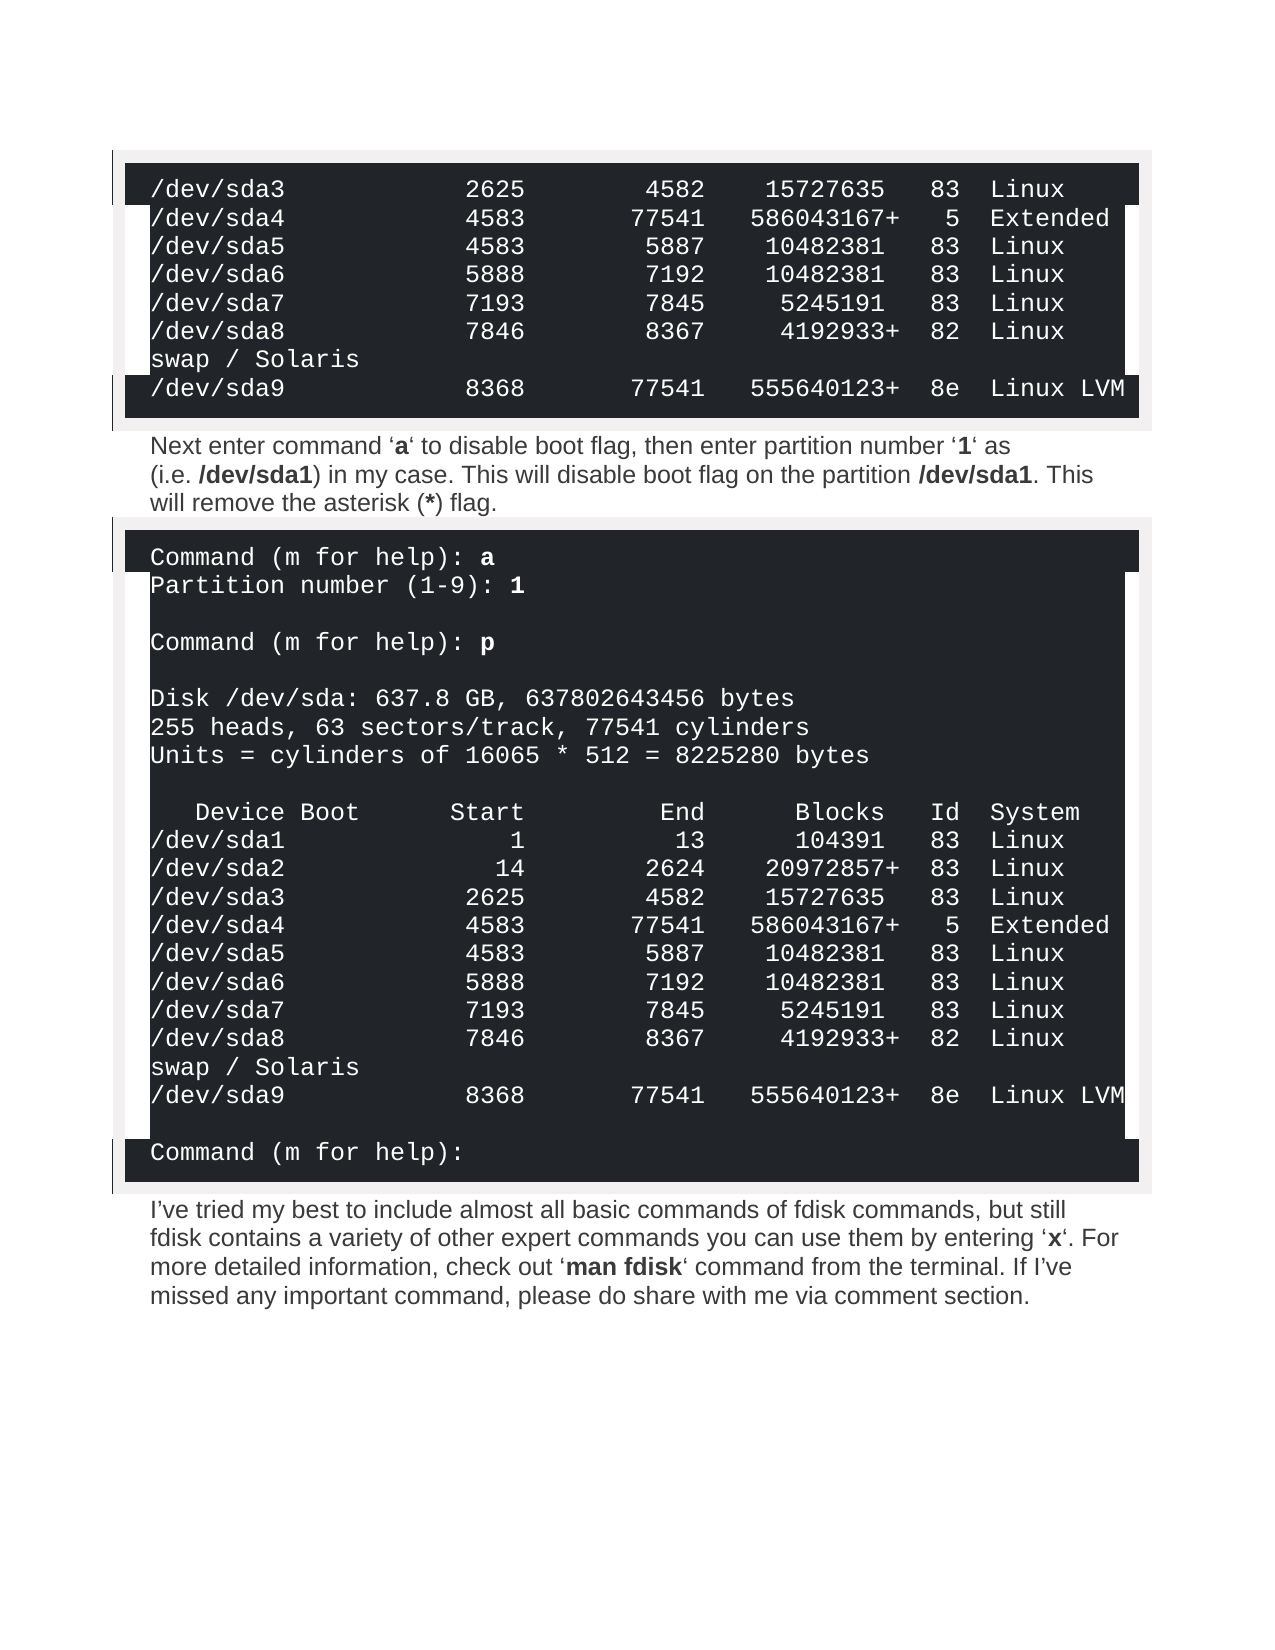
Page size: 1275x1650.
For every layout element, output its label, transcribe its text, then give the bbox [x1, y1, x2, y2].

text /dev/sda3 2625 4582 15727635 83 Linux [125, 163, 1139, 205]
text Command (m for help): p [150, 629, 1125, 657]
text /dev/sda6 5888 7192 10482381 83 Linux [150, 262, 1125, 290]
text /dev/sda9 8368 77541 555640123+ 8e Linux LVM [150, 1082, 1125, 1111]
text /dev/sda4 4583 77541 586043167+ 5 Extended [150, 912, 1125, 941]
text I’ve tried my best to include almost all basic commands of fdisk commands, but still fdisk contains a variety of other expert commands you can use them by entering ‘x‘. For more detailed information, check out ‘man fdisk‘ command from the terminal. If I’ve missed any important command, please do share with me via comment section. [150, 1194, 1125, 1309]
text /dev/sda6 5888 7192 10482381 83 Linux [150, 969, 1125, 997]
text /dev/sda8 7846 8367 4192933+ 82 Linux swap / Solaris [150, 1026, 1125, 1082]
text /dev/sda9 8368 77541 555640123+ 8e Linux LVM [125, 348, 1139, 418]
text Next enter command ‘a‘ to disable boot flag, then enter partition number ‘1‘ as (i.e. /dev/sda1) in my case. This will disable boot flag on the partition /dev/sda1. This will remove the asterisk (*) flag. [150, 431, 1125, 517]
text /dev/sda4 4583 77541 586043167+ 5 Extended [150, 205, 1125, 234]
text 255 heads, 63 sectors/track, 77541 cylinders [150, 714, 1125, 742]
text Command (m for help): a [125, 530, 1139, 572]
text /dev/sda1 1 13 104391 83 Linux [150, 827, 1125, 856]
text /dev/sda5 4583 5887 10482381 83 Linux [150, 234, 1125, 262]
text Device Boot Start End Blocks Id System [150, 799, 1125, 827]
text Disk /dev/sda: 637.8 GB, 637802643456 bytes [150, 686, 1125, 714]
text /dev/sda3 2625 4582 15727635 83 Linux [150, 884, 1125, 912]
text /dev/sda7 7193 7845 5245191 83 Linux [150, 997, 1125, 1026]
text /dev/sda2 14 2624 20972857+ 83 Linux [150, 856, 1125, 884]
text /dev/sda8 7846 8367 4192933+ 82 Linux swap / Solaris [150, 319, 1125, 348]
text Units = cylinders of 16065 * 512 = 8225280 bytes [150, 742, 1125, 771]
text /dev/sda7 7193 7845 5245191 83 Linux [150, 290, 1125, 319]
text Command (m for help): [125, 1112, 1139, 1182]
text /dev/sda5 4583 5887 10482381 83 Linux [150, 941, 1125, 969]
text Partition number (1-9): 1 [150, 572, 1125, 601]
